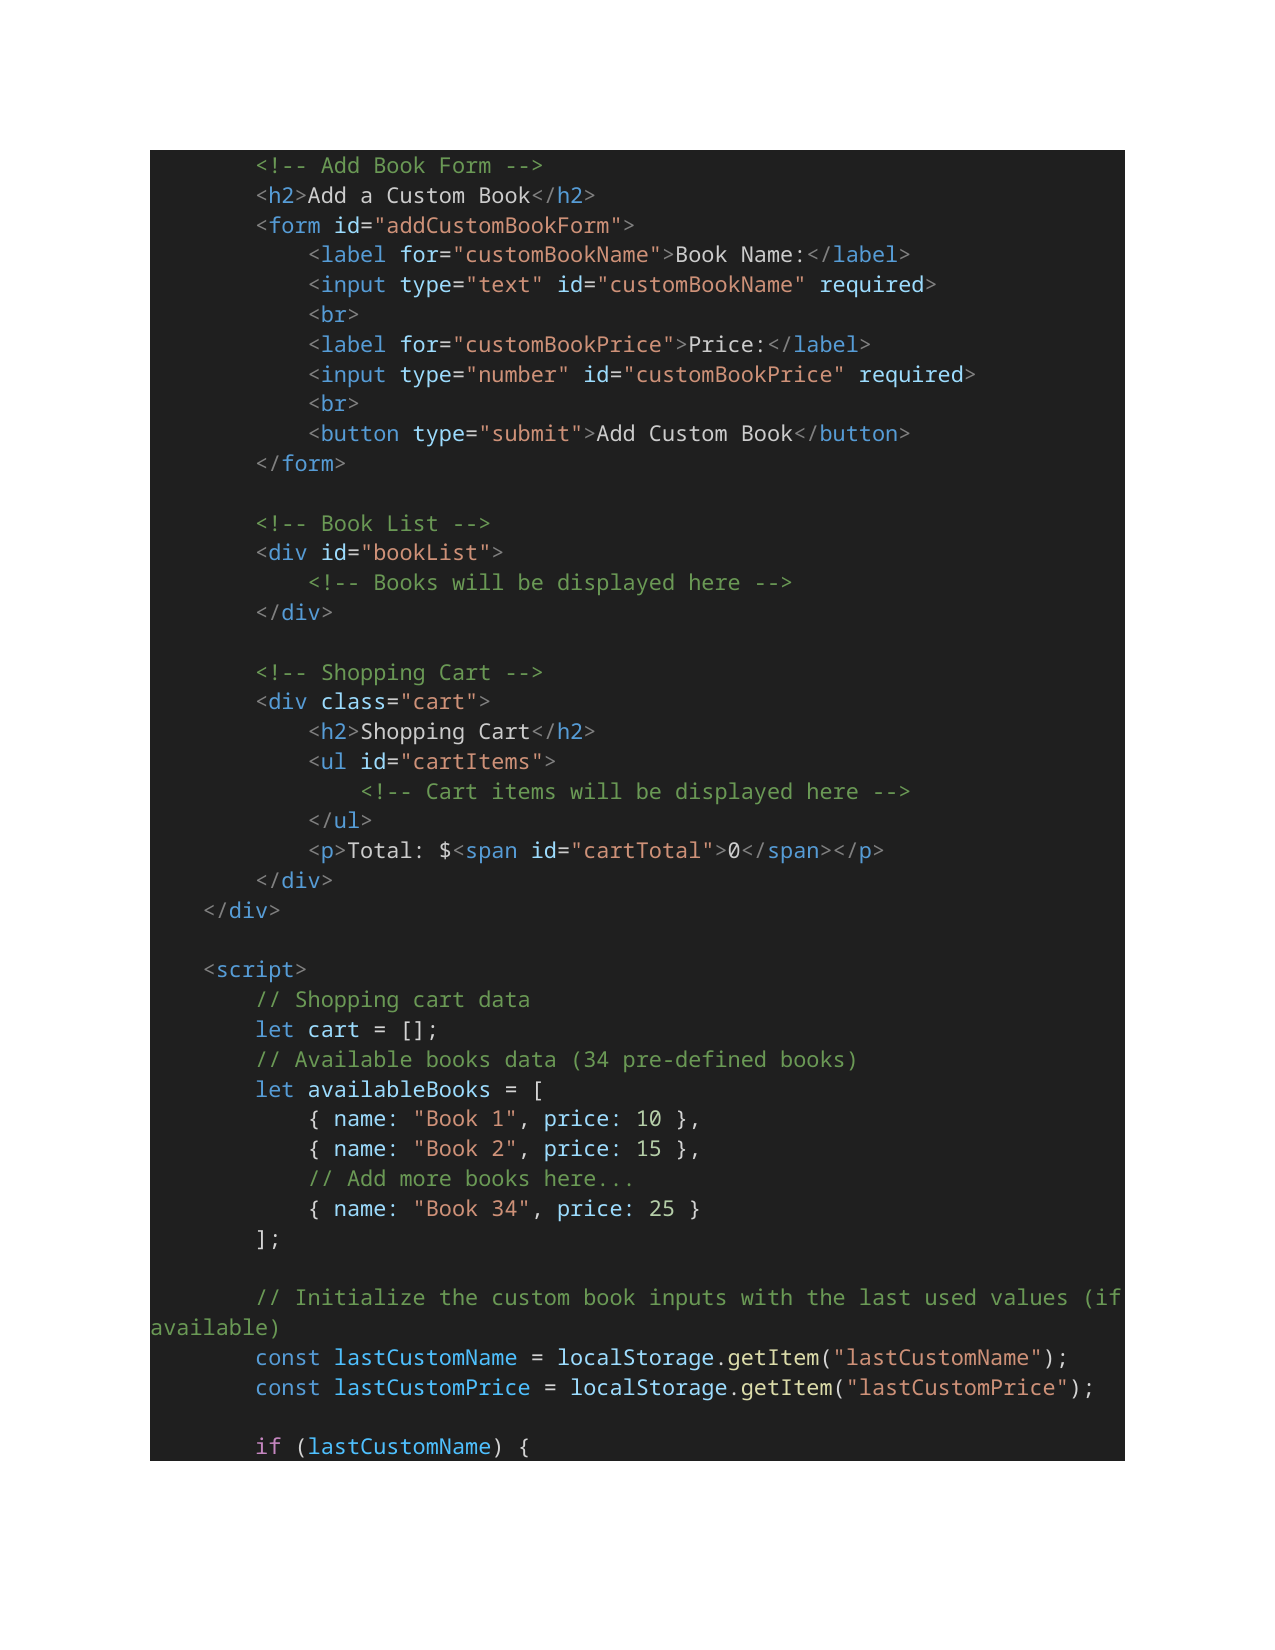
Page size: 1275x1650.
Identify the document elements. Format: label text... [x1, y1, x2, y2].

text </ul> [150, 805, 1125, 835]
text <label for="customBookName">Book Name:</label> [150, 239, 1125, 269]
text </form> [150, 448, 1125, 478]
text <ul id="cartItems"> [150, 746, 1125, 776]
text <!-- Book List --> [150, 507, 1125, 537]
text if (lastCustomName) { [150, 1431, 1125, 1461]
text </div> [150, 597, 1125, 627]
text </div> [150, 865, 1125, 895]
text <br> [150, 299, 1125, 329]
text <!-- Cart items will be displayed here --> [150, 776, 1125, 805]
text <!-- Shopping Cart --> [150, 656, 1125, 686]
text <label for="customBookPrice">Price:</label> [150, 329, 1125, 358]
text <form id="addCustomBookForm"> [150, 209, 1125, 239]
text <div class="cart"> [150, 686, 1125, 716]
text <input type="number" id="customBookPrice" required> [150, 358, 1125, 388]
text let availableBooks = [ [150, 1073, 1125, 1103]
text <h2>Shopping Cart</h2> [150, 716, 1125, 746]
text // Add more books here... [150, 1163, 1125, 1193]
text { name: "Book 34", price: 25 } [150, 1193, 1125, 1222]
text <input type="text" id="customBookName" required> [150, 269, 1125, 299]
text // Available books data (34 pre-defined books) [150, 1044, 1125, 1073]
text let cart = []; [150, 1014, 1125, 1044]
text <p>Total: $<span id="cartTotal">0</span></p> [150, 835, 1125, 865]
text <h2>Add a Custom Book</h2> [150, 180, 1125, 209]
text { name: "Book 2", price: 15 }, [150, 1133, 1125, 1163]
text </div> [150, 895, 1125, 924]
text <!-- Add Book Form --> [150, 150, 1125, 180]
text { name: "Book 1", price: 10 }, [150, 1103, 1125, 1133]
text <br> [150, 388, 1125, 418]
text <script> [150, 954, 1125, 984]
text // Shopping cart data [150, 984, 1125, 1014]
text <button type="submit">Add Custom Book</button> [150, 418, 1125, 448]
text const lastCustomPrice = localStorage.getItem("lastCustomPrice"); [150, 1371, 1125, 1401]
text <div id="bookList"> [150, 537, 1125, 567]
text const lastCustomName = localStorage.getItem("lastCustomName"); [150, 1342, 1125, 1371]
text <!-- Books will be displayed here --> [150, 567, 1125, 597]
text // Initialize the custom book inputs with the last used values (if available) [150, 1282, 1125, 1342]
text ]; [150, 1222, 1125, 1252]
